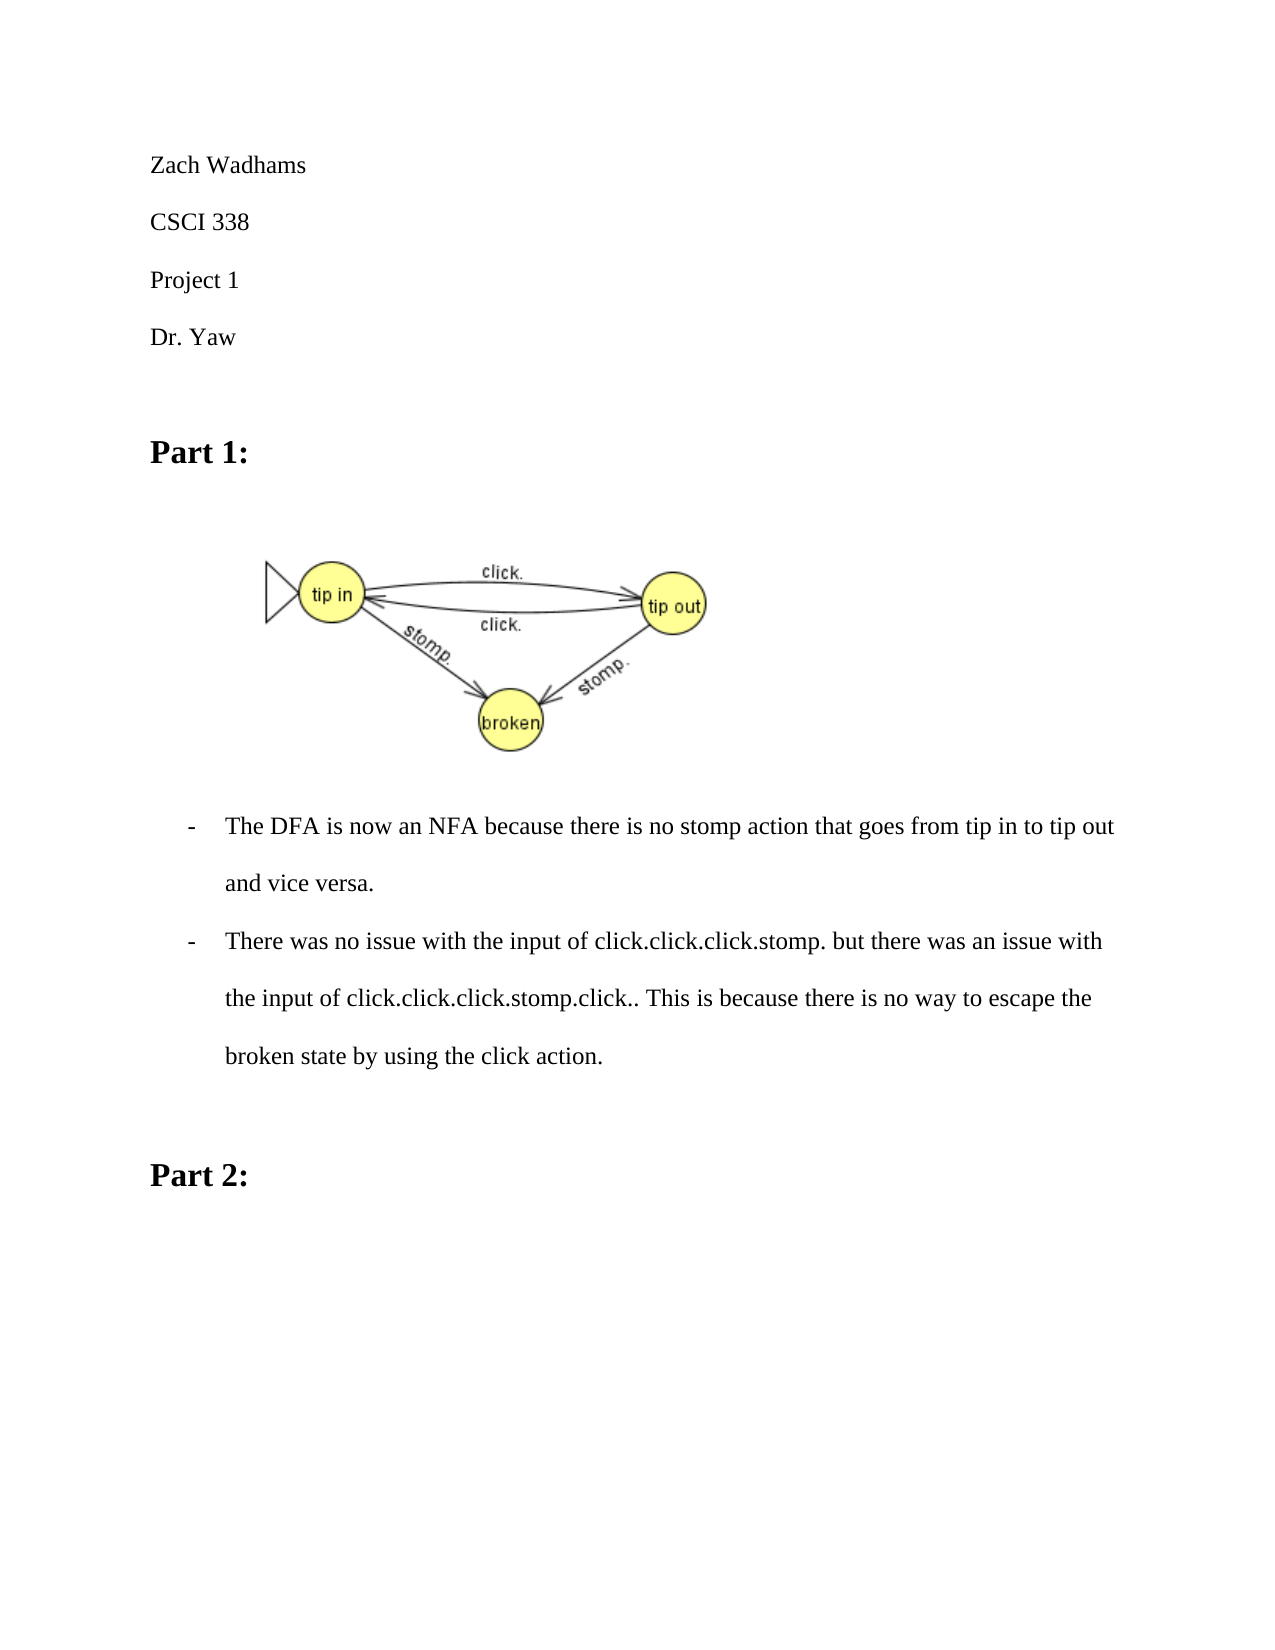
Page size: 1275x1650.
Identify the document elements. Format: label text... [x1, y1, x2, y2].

text Project 1 [150, 265, 1125, 294]
text CSCI 338 [150, 207, 1125, 236]
list There was no issue with the input of click.click.click.stomp. but there was an issue with the input of click.click.click.stomp.click.. This is because there is no way to escape the broken state by using the click action. [187, 926, 1125, 1069]
text Dr. Yaw [150, 322, 1125, 351]
picture [150, 509, 758, 785]
text Part 2: [150, 1156, 1125, 1194]
text Zach Wadhams [150, 150, 1125, 179]
list The DFA is now an NFA because there is no stomp action that goes from tip in to tip out and vice versa. [187, 811, 1125, 897]
text Part 1: [150, 433, 1125, 471]
